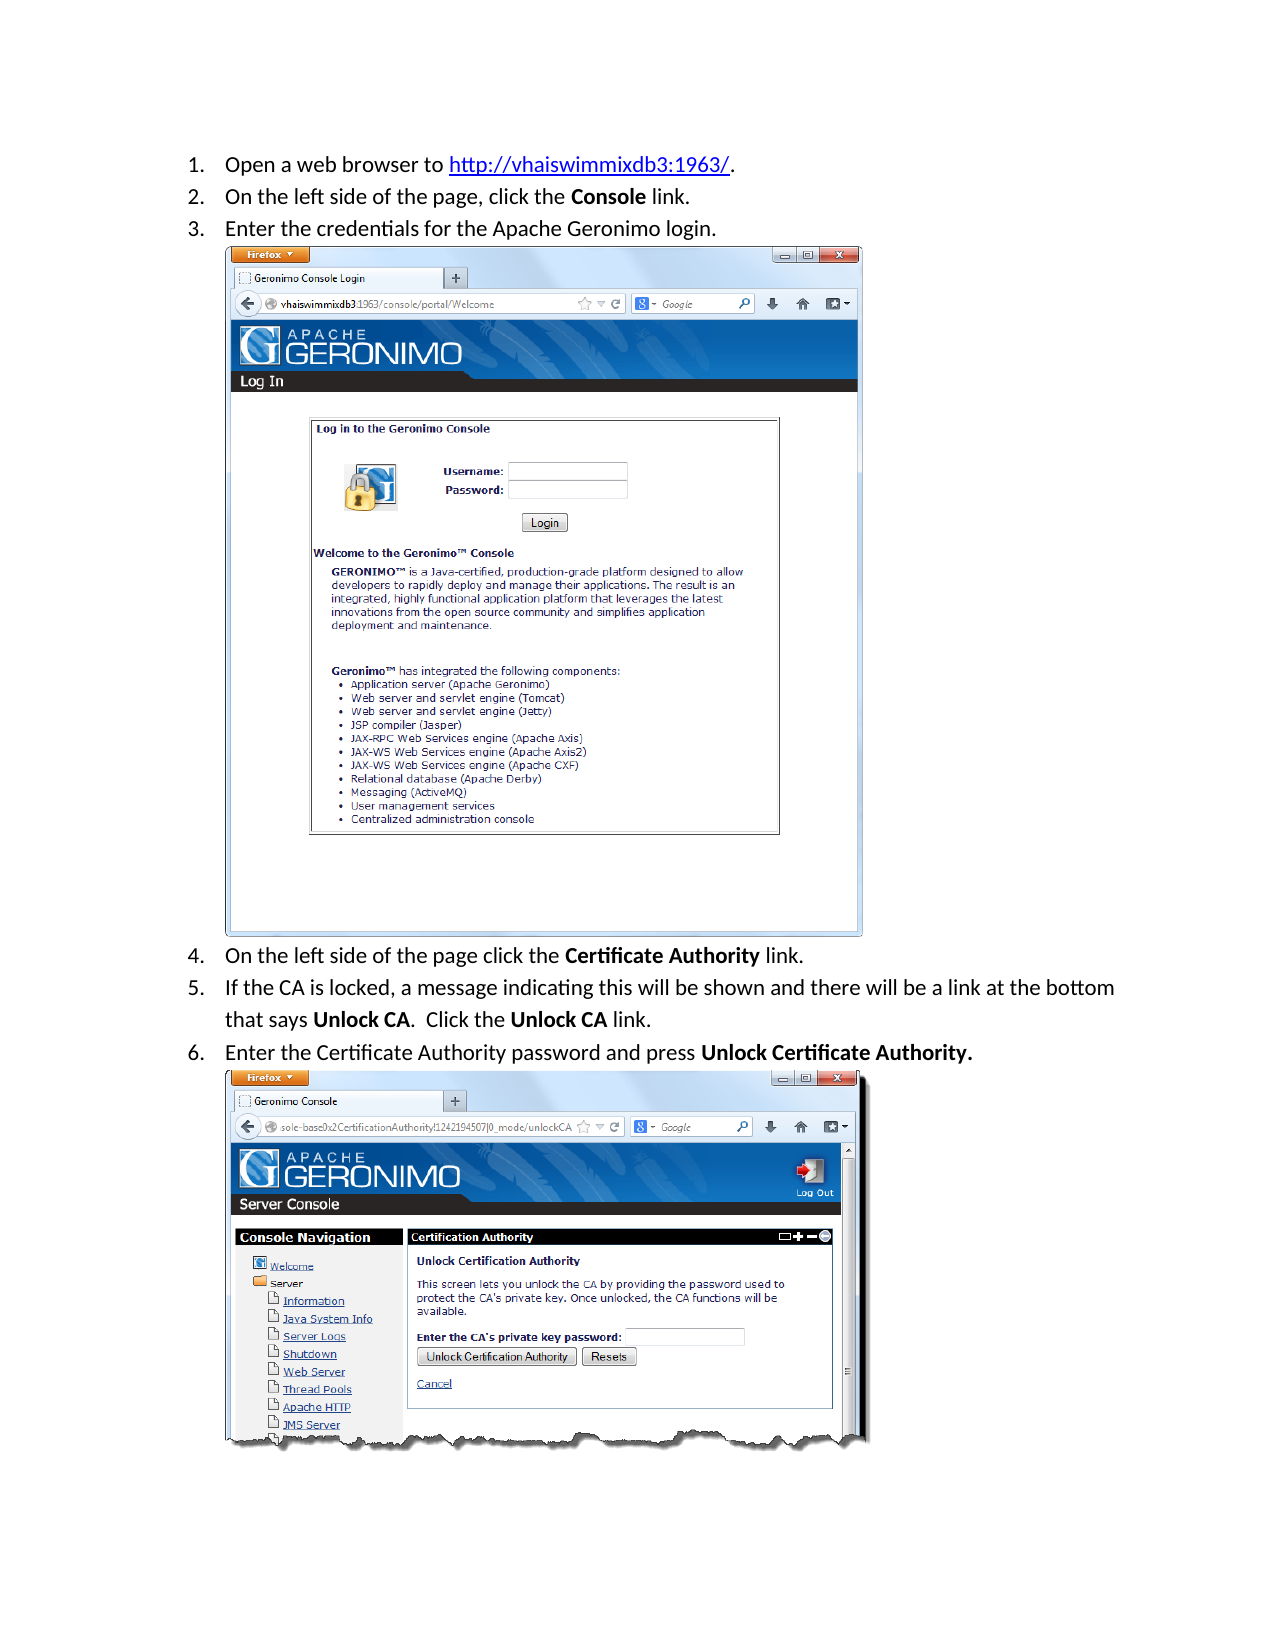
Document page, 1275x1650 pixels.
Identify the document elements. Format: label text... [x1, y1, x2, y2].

list On the left side of the page, click the Console link. [187, 182, 1125, 210]
picture [225, 1070, 886, 1467]
list On the left side of the page click the Certificate Authority link. [187, 941, 1125, 969]
list If the CA is locked, a message indicating this will be shown and there will be a link at the bottom that says Unlock CA. Click the Unlock CA link. [187, 973, 1125, 1034]
list Enter the Certificate Authority password and press Unlock Certificate Authority. [187, 1038, 1125, 1066]
list Enter the credentials for the Apache Geronimo login. [187, 214, 1125, 242]
picture [225, 246, 863, 937]
list Open a web browser to http://vhaiswimmixdb3:1963/. [187, 150, 1125, 178]
